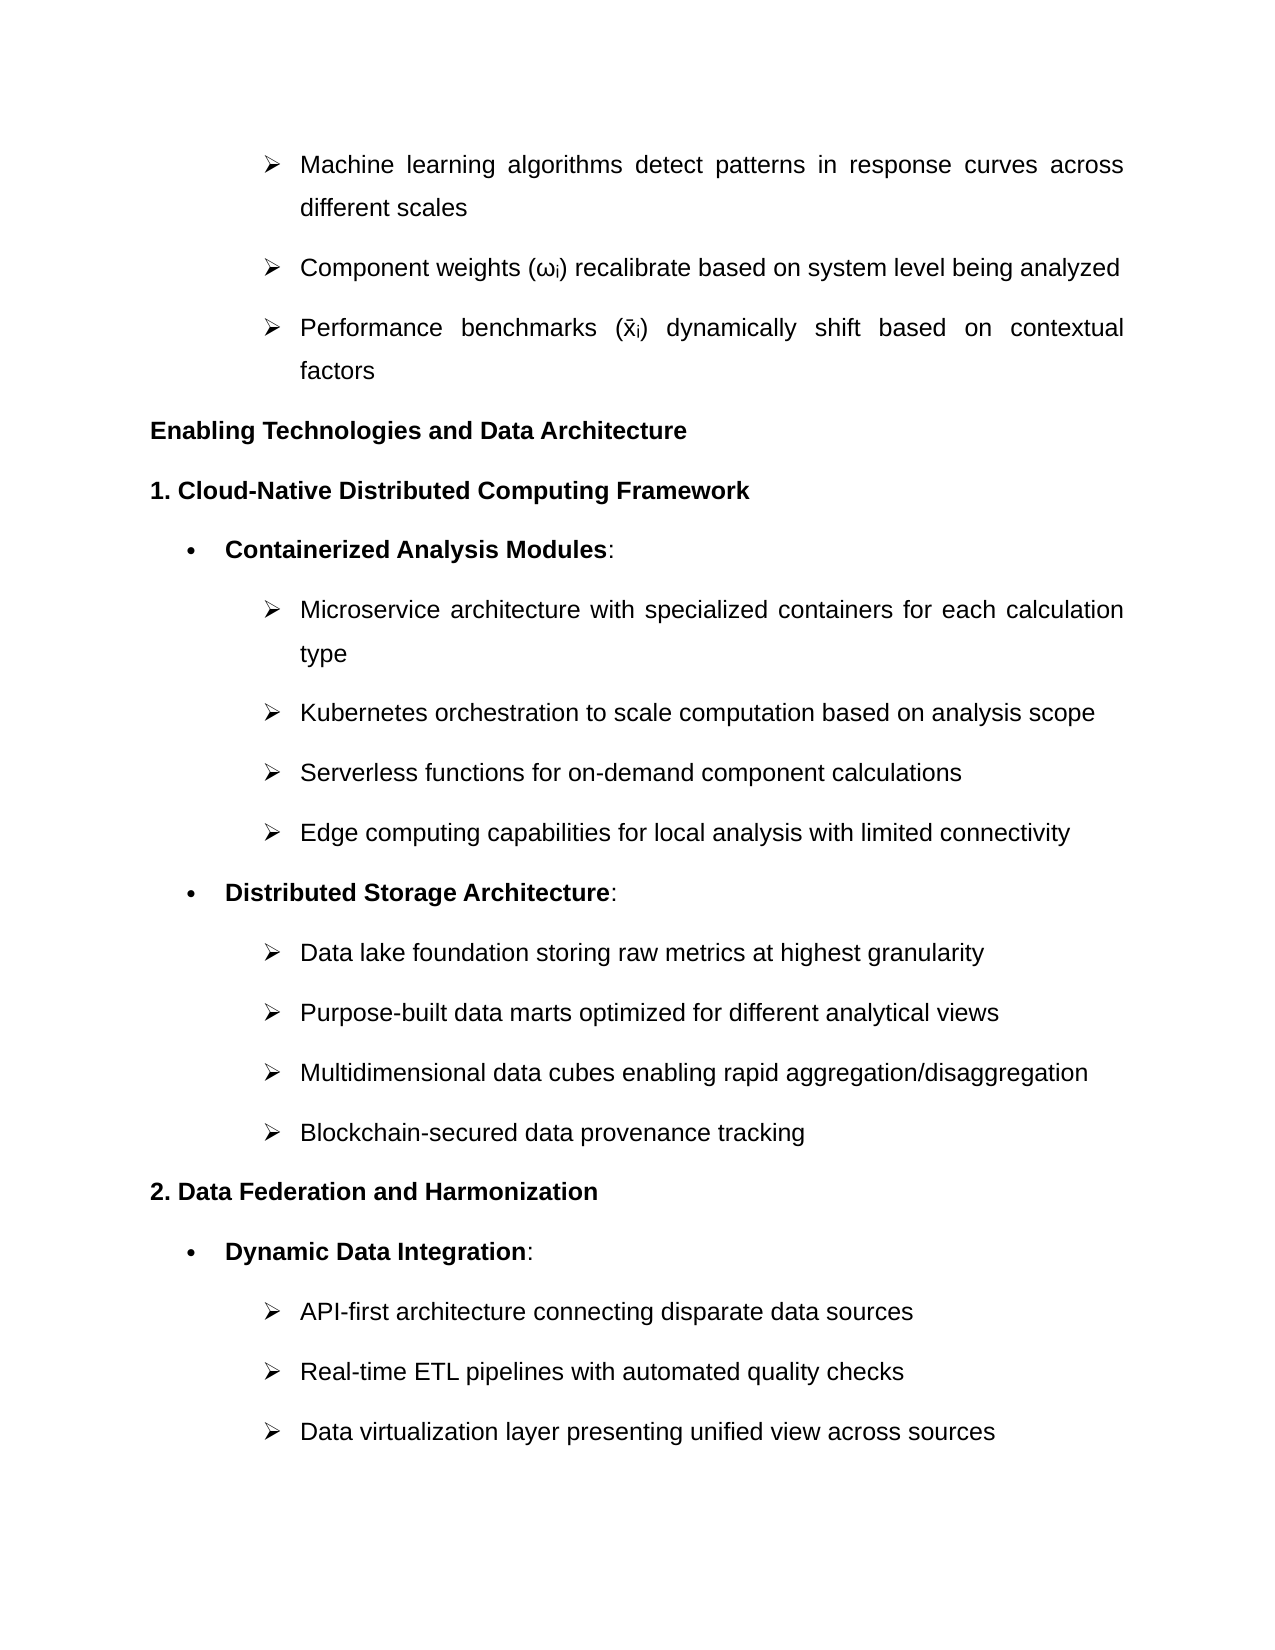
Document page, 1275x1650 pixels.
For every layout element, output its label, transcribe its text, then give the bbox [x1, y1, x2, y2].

text Enabling Technologies and Data Architecture [150, 416, 1125, 445]
list Data virtualization layer presenting unified view across sources [262, 1417, 1125, 1446]
list Component weights (ωᵢ) recalibrate based on system level being analyzed [262, 253, 1125, 282]
list Containerized Analysis Modules: [187, 536, 1125, 564]
list Microservice architecture with specialized containers for each calculation type [262, 595, 1125, 667]
list Real-time ETL pipelines with automated quality checks [262, 1357, 1125, 1386]
text 1. Cloud-Native Distributed Computing Framework [150, 476, 1125, 504]
text 2. Data Federation and Harmonization [150, 1177, 1125, 1206]
list Data lake foundation storing raw metrics at highest granularity [262, 938, 1125, 967]
list Performance benchmarks (x̄ᵢ) dynamically shift based on contextual factors [262, 313, 1125, 385]
list Dynamic Data Integration: [187, 1237, 1125, 1266]
list Purpose-built data marts optimized for different analytical views [262, 998, 1125, 1027]
list Distributed Storage Architecture: [187, 878, 1125, 907]
list Edge computing capabilities for local analysis with limited connectivity [262, 818, 1125, 847]
list Multidimensional data cubes enabling rapid aggregation/disaggregation [262, 1058, 1125, 1086]
list Blockchain-secured data provenance tracking [262, 1117, 1125, 1146]
list Kubernetes orchestration to scale computation based on analysis scope [262, 698, 1125, 727]
list API-first architecture connecting disparate data sources [262, 1297, 1125, 1326]
list Machine learning algorithms detect patterns in response curves across different scales [262, 150, 1125, 222]
list Serverless functions for on-demand component calculations [262, 758, 1125, 787]
